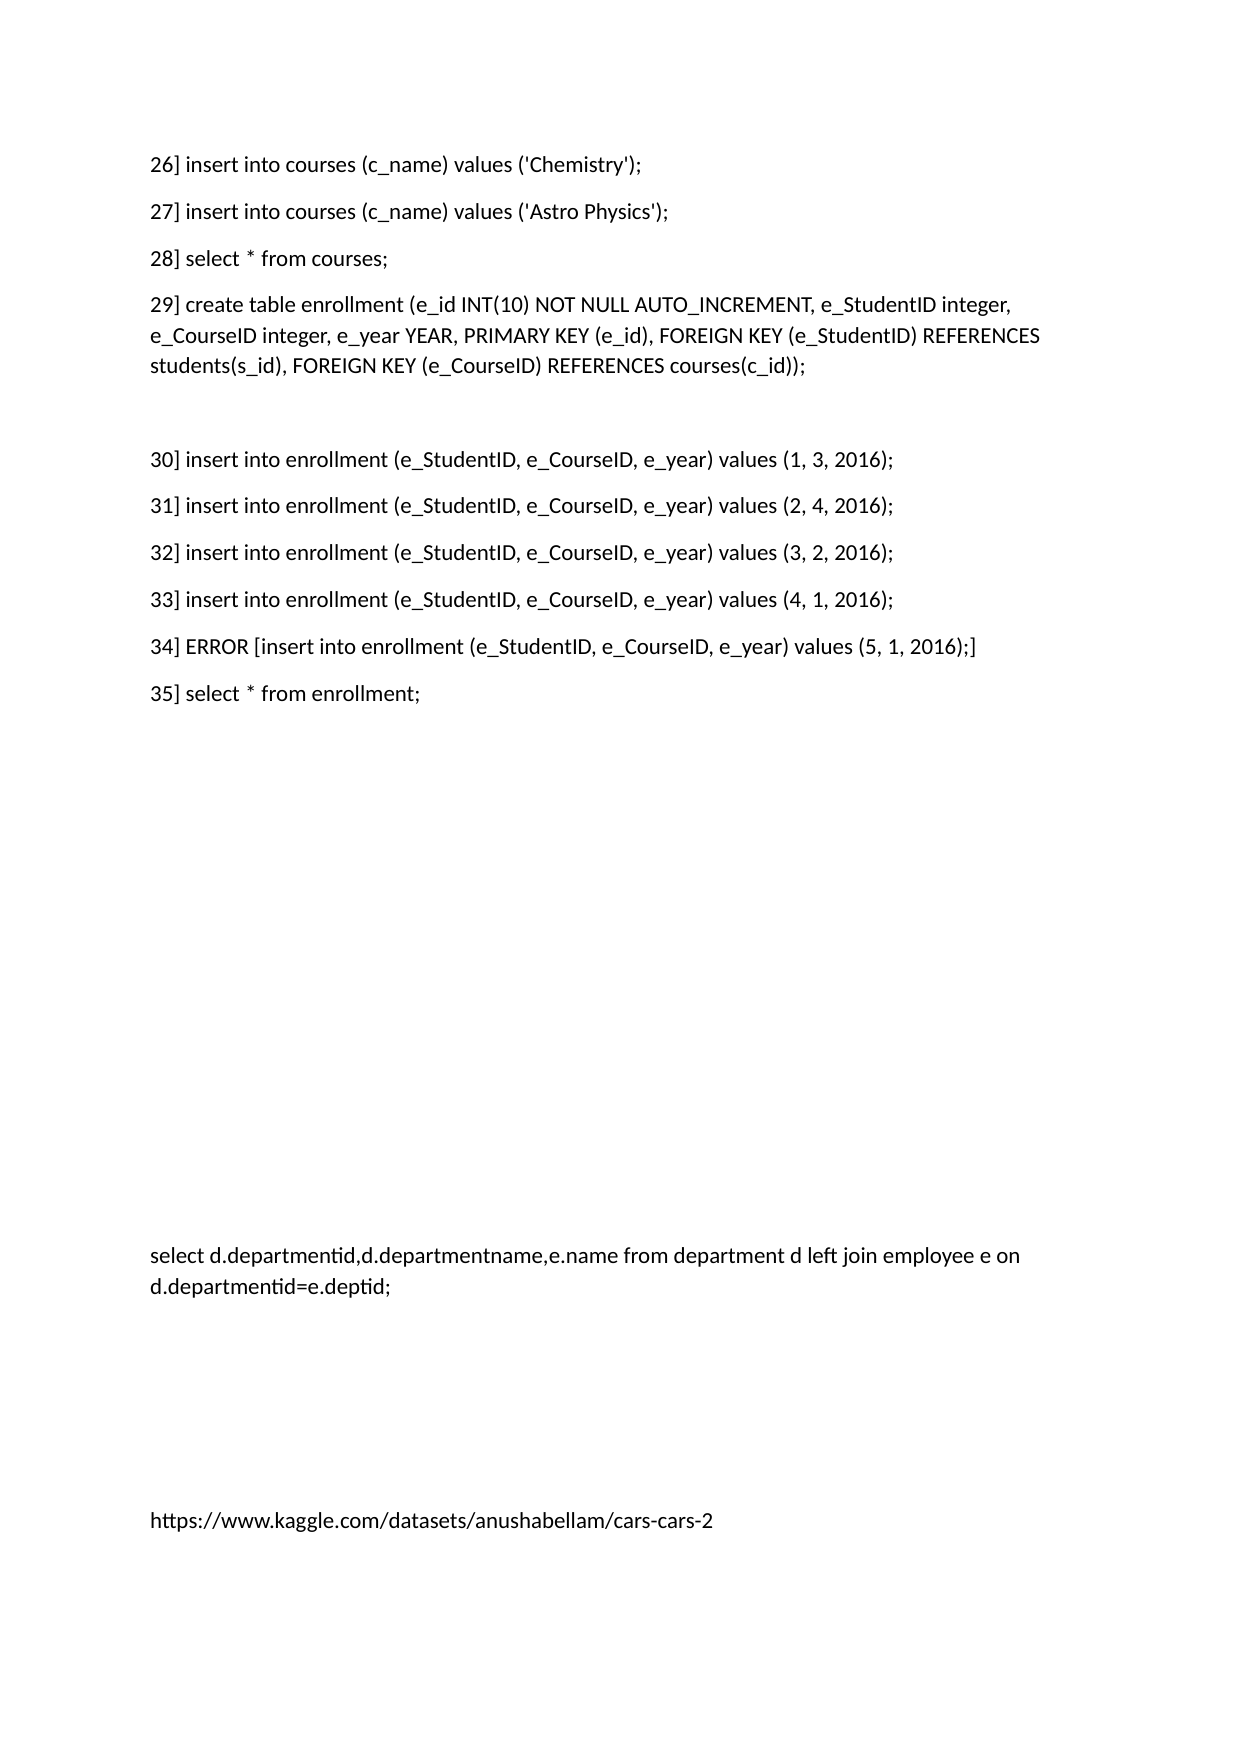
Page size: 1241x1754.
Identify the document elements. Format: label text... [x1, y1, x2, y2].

text 28] select * from courses; [150, 244, 1090, 272]
text 29] create table enrollment (e_id INT(10) NOT NULL AUTO_INCREMENT, e_StudentID integer, e_CourseID integer, e_year YEAR, PRIMARY KEY (e_id), FOREIGN KEY (e_StudentID) REFERENCES students(s_id), FOREIGN KEY (e_CourseID) REFERENCES courses(c_id)); [150, 291, 1090, 379]
text 32] insert into enrollment (e_StudentID, e_CourseID, e_year) values (3, 2, 2016); [150, 538, 1090, 567]
text 27] insert into courses (c_name) values ('Astro Physics'); [150, 197, 1090, 225]
text https://www.kaggle.com/datasets/anushabellam/cars-cars-2 [150, 1506, 1090, 1534]
text 35] select * from enrollment; [150, 679, 1090, 707]
text 34] ERROR [insert into enrollment (e_StudentID, e_CourseID, e_year) values (5, 1, 2016);] [150, 632, 1090, 660]
text select d.departmentid,d.departmentname,e.name from department d left join employee e on d.departmentid=e.deptid; [150, 1242, 1090, 1300]
text 33] insert into enrollment (e_StudentID, e_CourseID, e_year) values (4, 1, 2016); [150, 585, 1090, 613]
text 31] insert into enrollment (e_StudentID, e_CourseID, e_year) values (2, 4, 2016); [150, 492, 1090, 520]
text 30] insert into enrollment (e_StudentID, e_CourseID, e_year) values (1, 3, 2016); [150, 445, 1090, 473]
text 26] insert into courses (c_name) values ('Chemistry'); [150, 150, 1090, 178]
